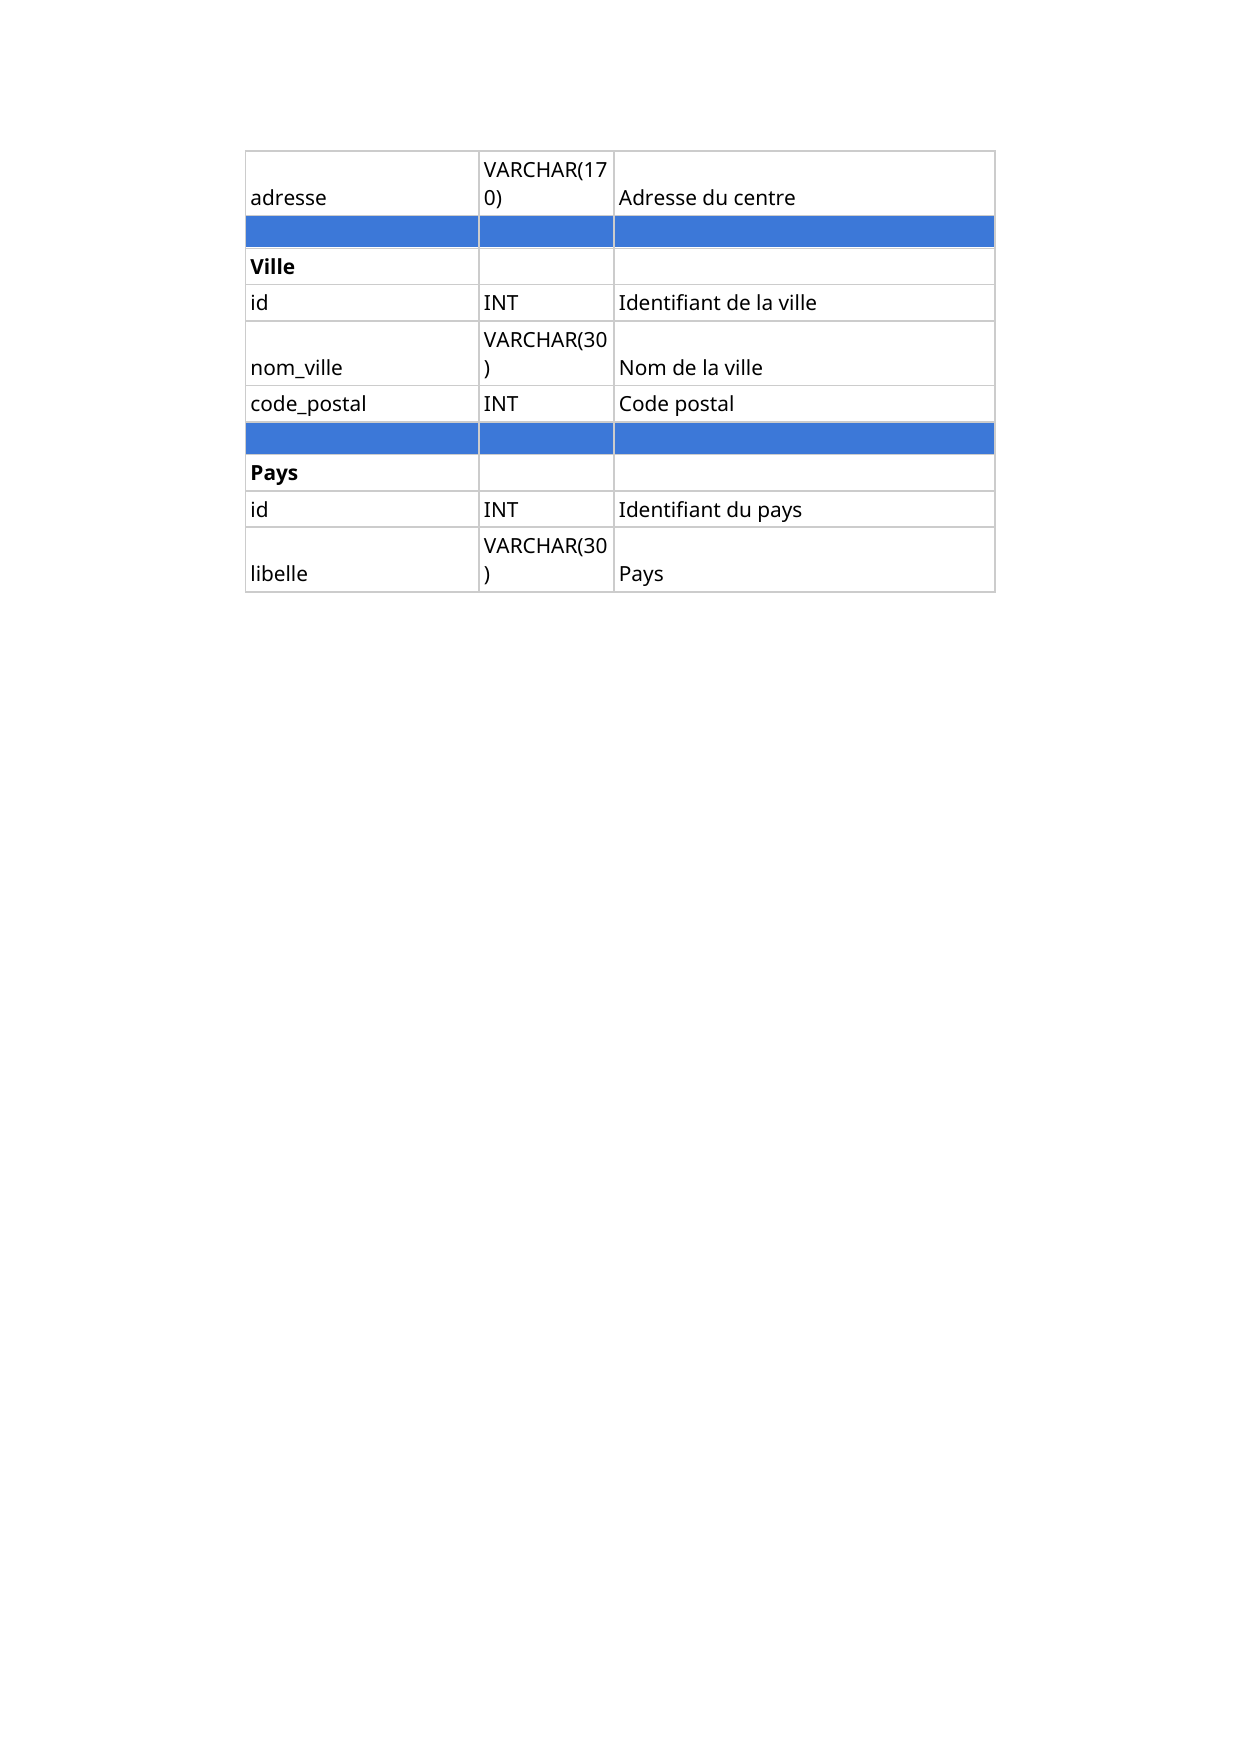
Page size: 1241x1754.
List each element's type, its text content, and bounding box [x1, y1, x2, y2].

table_cell Nom de la ville [615, 322, 994, 385]
table_cell Identifiant de la ville [615, 285, 994, 320]
table_cell Identifiant du pays [615, 492, 994, 526]
table_cell [615, 216, 994, 247]
table_cell code_postal [246, 386, 478, 421]
table_cell [615, 455, 994, 490]
table_cell [615, 249, 994, 284]
table_cell VARCHAR(170) [480, 152, 613, 215]
table_cell id [246, 285, 478, 320]
table_cell [480, 423, 613, 454]
table_cell Adresse du centre [615, 152, 994, 215]
table_cell id [246, 492, 478, 526]
table_cell adresse [246, 152, 478, 215]
table_cell [246, 423, 478, 454]
table_cell [246, 216, 478, 247]
table_cell INT [480, 386, 613, 421]
table_cell Pays [615, 528, 994, 591]
table_cell Code postal [615, 386, 994, 421]
table_cell Pays [246, 455, 478, 490]
table_cell [480, 455, 613, 490]
table_cell INT [480, 492, 613, 526]
table_cell VARCHAR(30) [480, 528, 613, 591]
table_cell INT [480, 285, 613, 320]
table_cell [480, 216, 613, 247]
table_cell VARCHAR(30) [480, 322, 613, 385]
table_cell Ville [246, 249, 478, 284]
table_cell libelle [246, 528, 478, 591]
table_cell [480, 249, 613, 284]
table_cell [615, 423, 994, 454]
table_cell nom_ville [246, 322, 478, 385]
